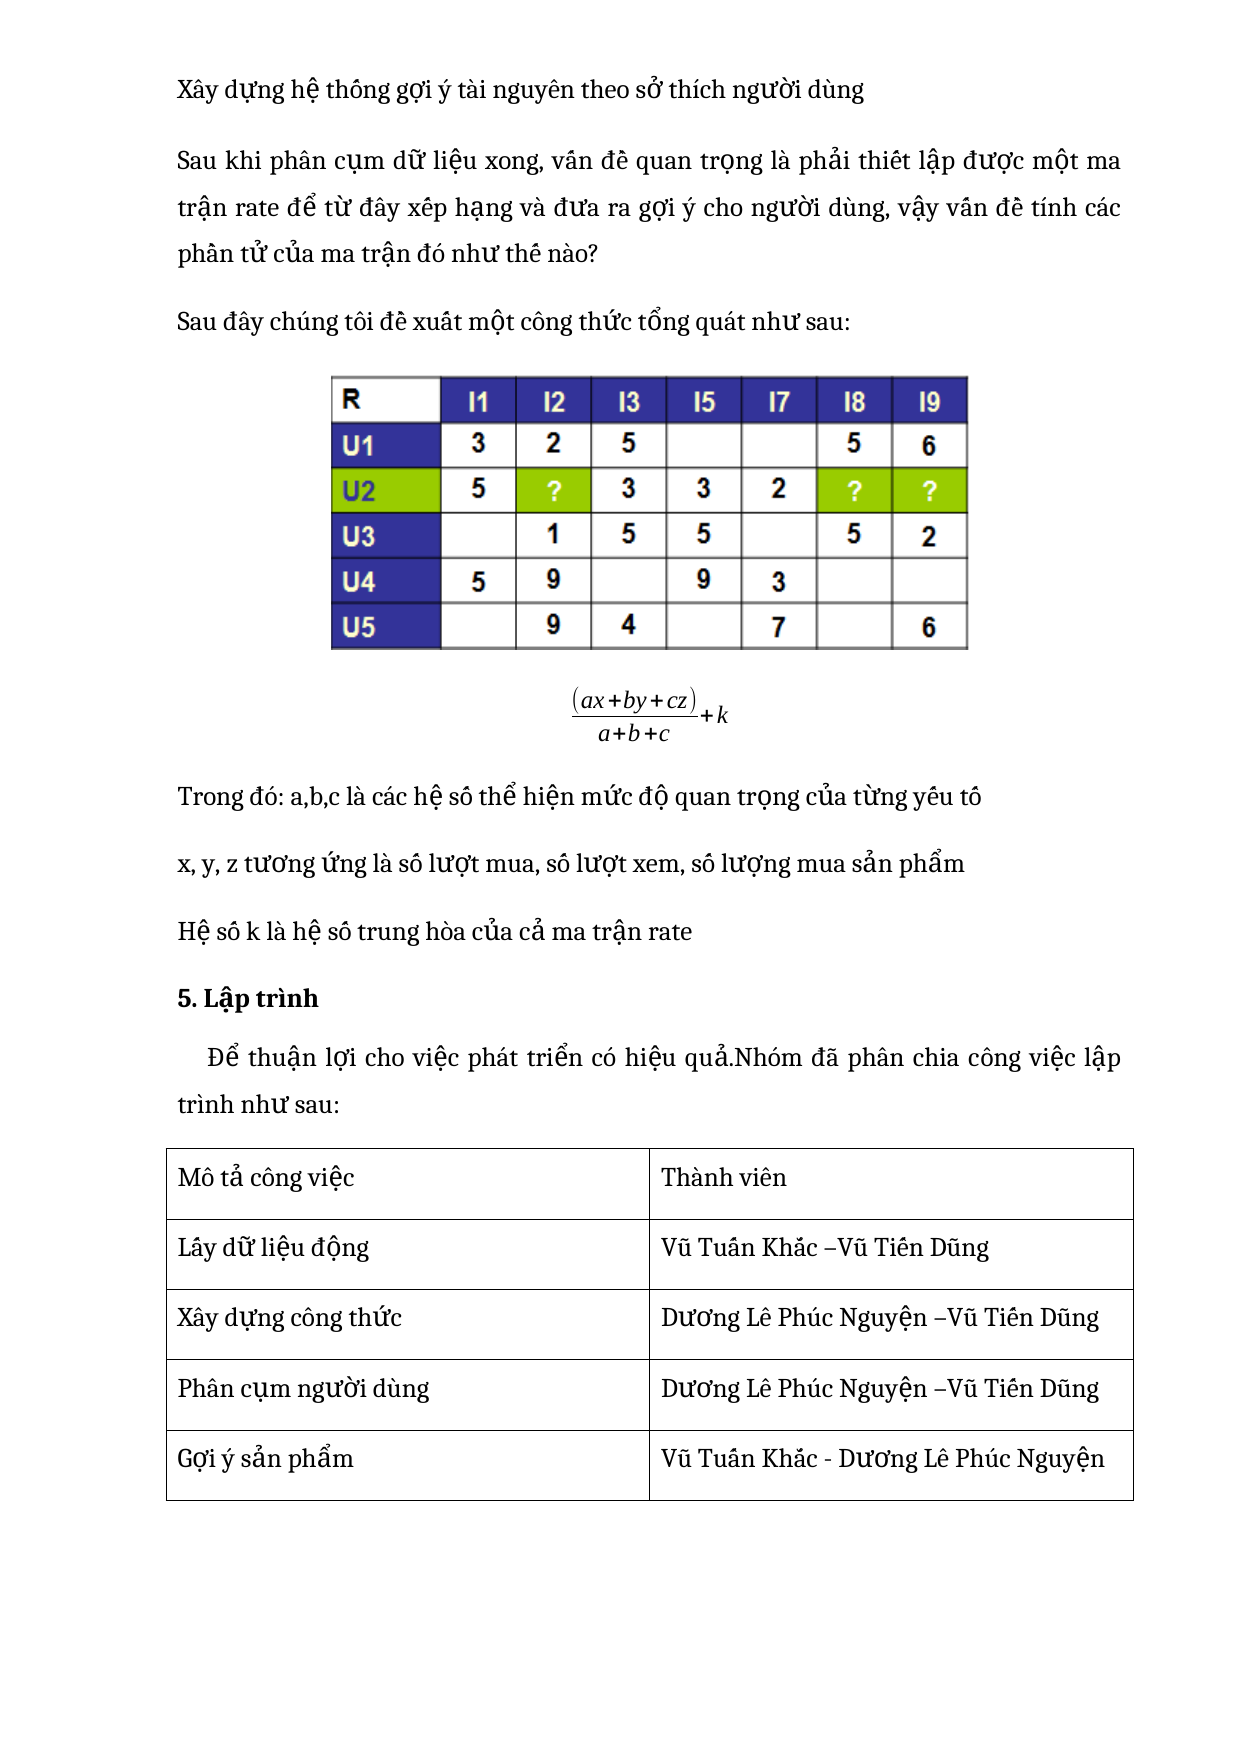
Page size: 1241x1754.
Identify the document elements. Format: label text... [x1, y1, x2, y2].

table_cell Vũ Tuấn Khắc - Dương Lê Phúc Nguyện [650, 1431, 1133, 1500]
table_cell Xây dựng công thức [167, 1290, 649, 1359]
picture [331, 373, 969, 650]
text Trong đó: a,b,c là các hệ số thể hiện mức độ quan trọng của từng yếu tố [177, 781, 1122, 812]
text Để thuận lợi cho việc phát triển có hiệu quả.Nhóm đã phân chia công việc lập trình như sau: [177, 1042, 1122, 1120]
table_header Mô tả công việc [167, 1149, 649, 1219]
table_header Thành viên [650, 1149, 1133, 1219]
table_cell Phân cụm người dùng [167, 1360, 649, 1429]
table_cell Dương Lê Phúc Nguyện –Vũ Tiến Dũng [650, 1290, 1133, 1359]
text Sau đây chúng tôi đề xuất một công thức tổng quát như sau: [177, 306, 1122, 337]
table_cell Vũ Tuấn Khắc –Vũ Tiến Dũng [650, 1220, 1133, 1289]
table_cell Gợi ý sản phẩm [167, 1431, 649, 1500]
text Sau khi phân cụm dữ liệu xong, vấn đề quan trọng là phải thiết lập được một ma trận rate để từ đây xếp hạng và đưa ra gợi ý cho người dùng, vậy vấn đề tính các phần tử của ma trận đó như thế nào? [177, 145, 1122, 269]
table_cell Dương Lê Phúc Nguyện –Vũ Tiến Dũng [650, 1360, 1133, 1429]
text Hệ số k là hệ số trung hòa của cả ma trận rate [177, 916, 1122, 947]
table_cell Lấy dữ liệu động [167, 1220, 649, 1289]
text x, y, z tương ứng là số lượt mua, số lượt xem, số lượng mua sản phẩm [177, 848, 1122, 879]
subtitle 5. Lập trình [177, 983, 1122, 1014]
